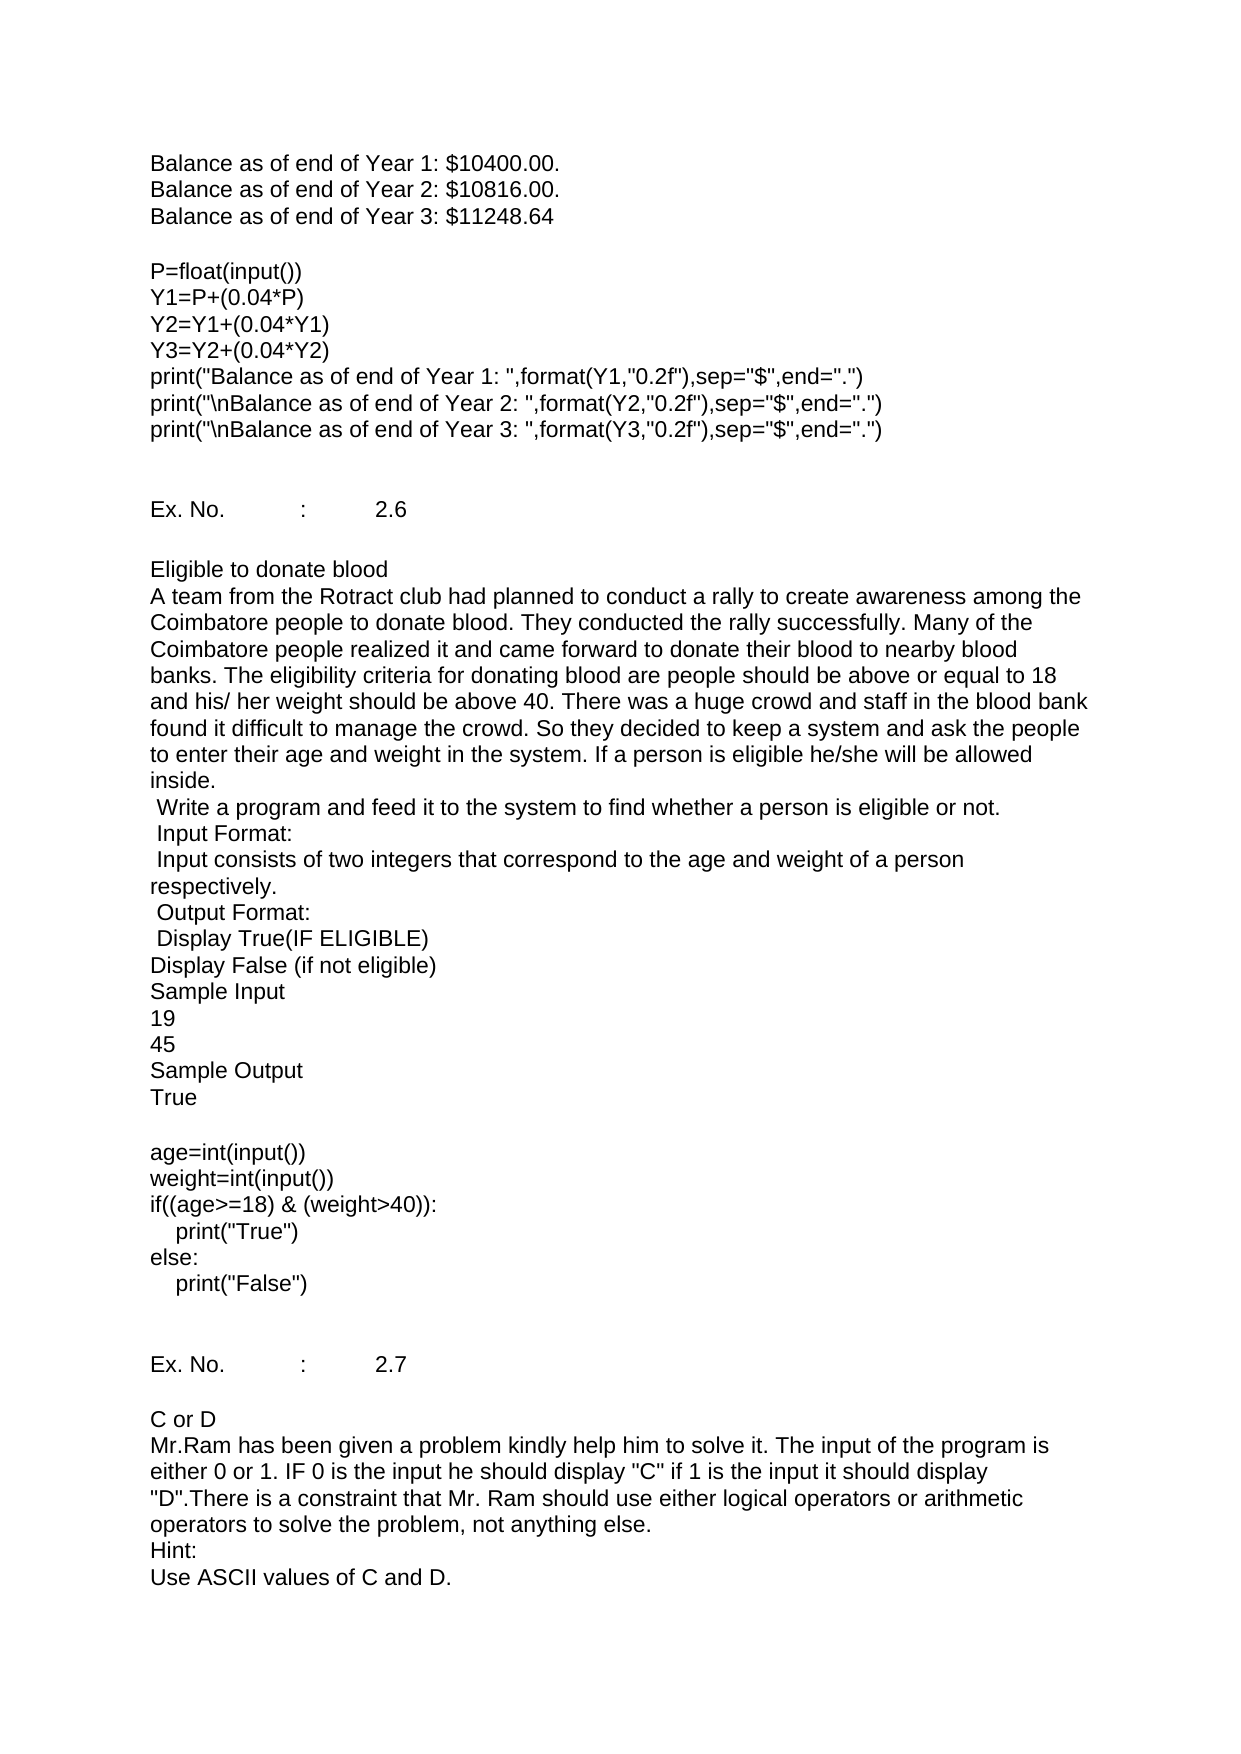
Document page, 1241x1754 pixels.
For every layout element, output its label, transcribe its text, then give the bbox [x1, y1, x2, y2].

text print("False") [150, 1270, 1090, 1297]
text Balance as of end of Year 2: $10816.00. [150, 176, 1090, 203]
text print("\nBalance as of end of Year 3: ",format(Y3,"0.2f"),sep="$",end=".") [150, 416, 1090, 442]
text Display False (if not eligible) [150, 952, 1090, 978]
text 19 [150, 1004, 1090, 1031]
text weight=int(input()) [150, 1165, 1090, 1191]
text Use ASCII values of C and D. [150, 1564, 1090, 1590]
text Output Format: [150, 899, 1090, 925]
text print("\nBalance as of end of Year 2: ",format(Y2,"0.2f"),sep="$",end=".") [150, 389, 1090, 416]
text Sample Input [150, 978, 1090, 1004]
text Input Format: [150, 820, 1090, 846]
text else: [150, 1244, 1090, 1270]
text age=int(input()) [150, 1139, 1090, 1165]
text Eligible to donate blood [150, 556, 1090, 583]
text True [150, 1083, 1090, 1110]
text print("Balance as of end of Year 1: ",format(Y1,"0.2f"),sep="$",end=".") [150, 363, 1090, 389]
text 45 [150, 1031, 1090, 1057]
text A team from the Rotract club had planned to conduct a rally to create awareness among the Coimbatore people to donate blood. They conducted the rally successfully. Many of the Coimbatore people realized it and came forward to donate their blood to nearby blood banks. The eligibility criteria for donating blood are people should be above or equal to 18 and his/ her weight should be above 40. There was a huge crowd and staff in the blood bank found it difficult to manage the crowd. So they decided to keep a system and ask the people to enter their age and weight in the system. If a person is eligible he/she will be allowed inside. [150, 583, 1090, 794]
text print("True") [150, 1218, 1090, 1244]
text Y1=P+(0.04*P) [150, 284, 1090, 311]
text P=float(input()) [150, 258, 1090, 284]
text C or D [150, 1406, 1090, 1432]
text Mr.Ram has been given a problem kindly help him to solve it. The input of the program is either 0 or 1. IF 0 is the input he should display "C" if 1 is the input it should display "D".There is a constraint that Mr. Ram should use either logical operators or arithmetic operators to solve the problem, not anything else. [150, 1432, 1090, 1537]
text Write a program and feed it to the system to find whether a person is eligible or not. [150, 794, 1090, 820]
text Display True(IF ELIGIBLE) [150, 925, 1090, 952]
text Sample Output [150, 1057, 1090, 1083]
text Hint: [150, 1537, 1090, 1564]
text if((age>=18) & (weight>40)): [150, 1191, 1090, 1218]
text Ex. No. : 2.7 [150, 1351, 1090, 1377]
text Ex. No. : 2.6 [150, 496, 1090, 522]
text Y2=Y1+(0.04*Y1) [150, 311, 1090, 337]
text Balance as of end of Year 3: $11248.64 [150, 203, 1090, 229]
text Input consists of two integers that correspond to the age and weight of a person respectively. [150, 846, 1090, 899]
text Y3=Y2+(0.04*Y2) [150, 337, 1090, 363]
text Balance as of end of Year 1: $10400.00. [150, 150, 1090, 176]
